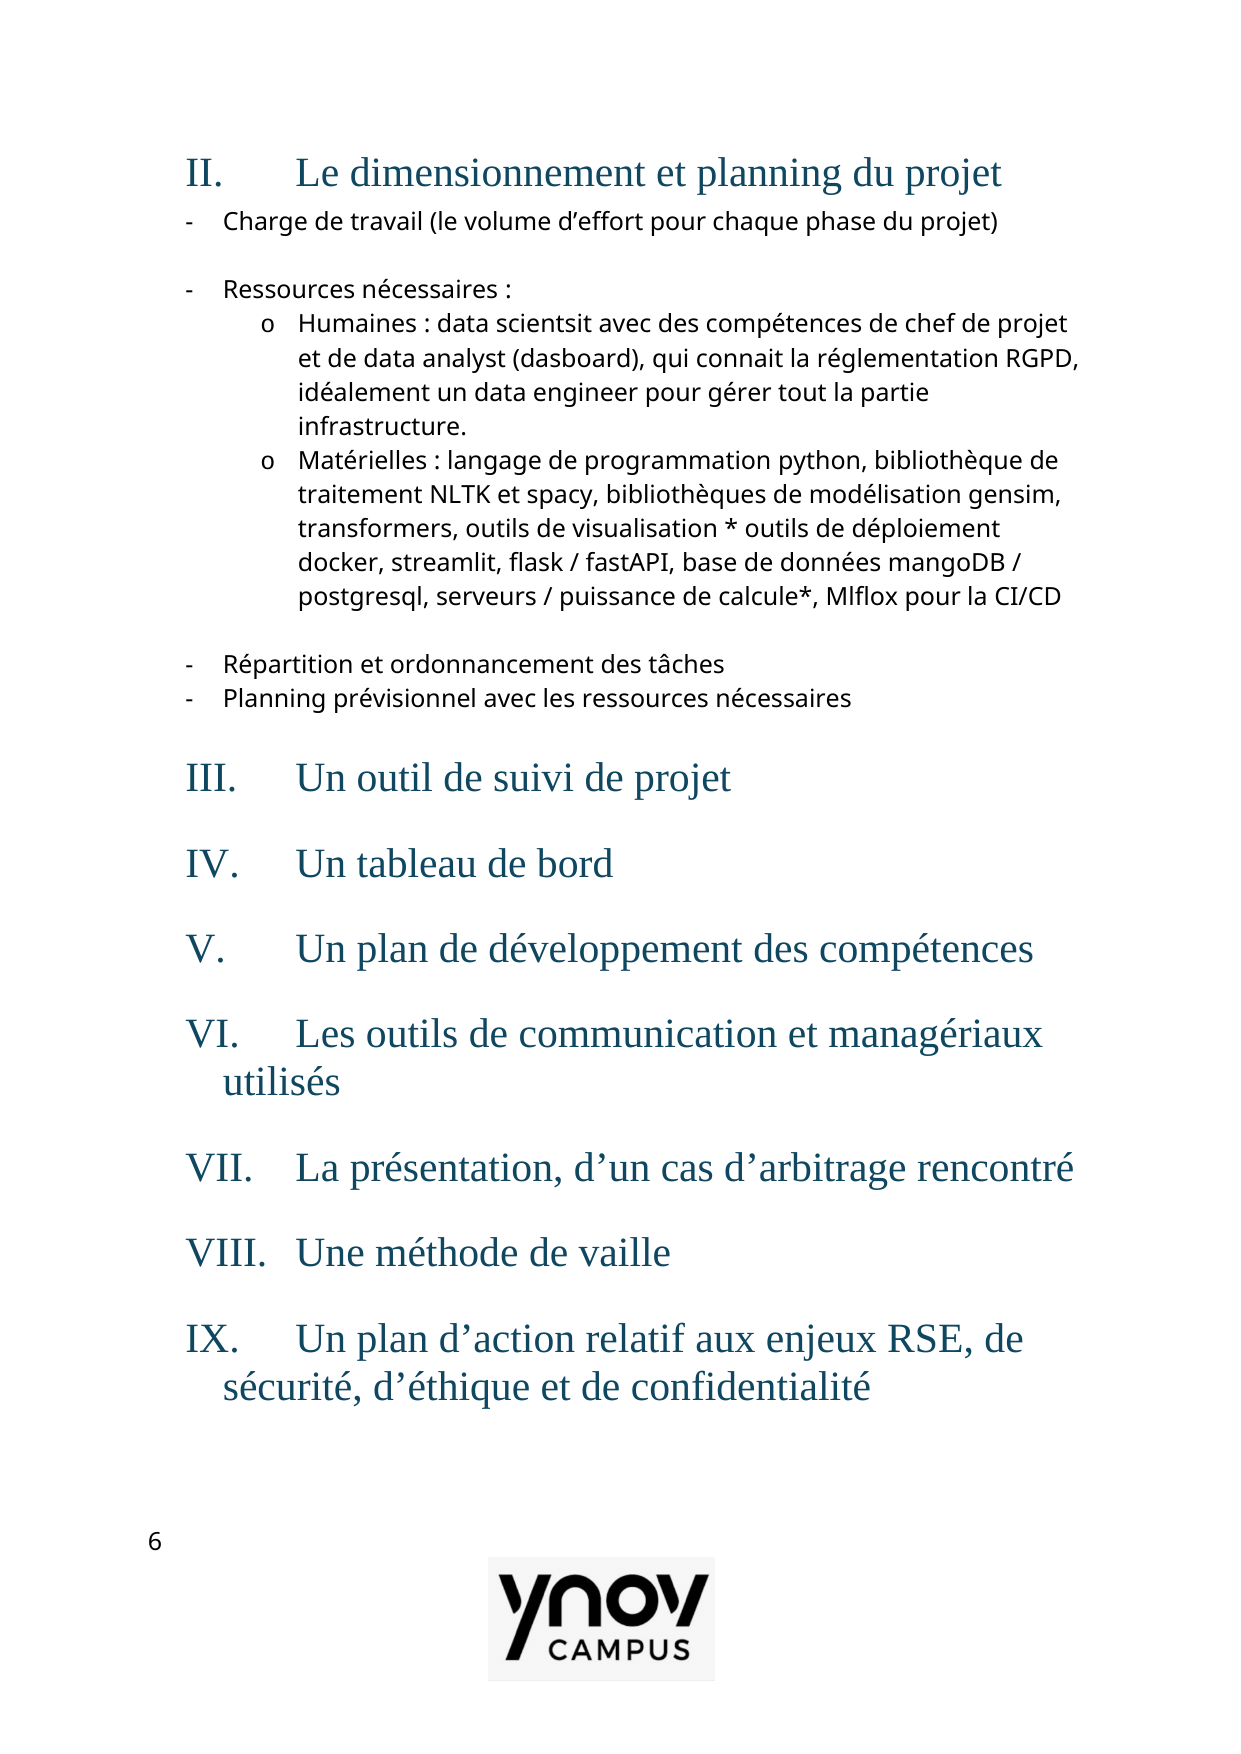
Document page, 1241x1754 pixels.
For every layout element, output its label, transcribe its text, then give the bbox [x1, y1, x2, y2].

list Planning prévisionnel avec les ressources nécessaires [185, 681, 1093, 715]
subtitle Un tableau de bord [185, 838, 1093, 886]
list Répartition et ordonnancement des tâches [185, 647, 1093, 681]
list Matérielles : langage de programmation python, bibliothèque de traitement NLTK et spacy, bibliothèques de modélisation gensim, transformers, outils de visualisation * outils de déploiement docker, streamlit, flask / fastAPI, base de données mangoDB / postgresql, serveurs / puissance de calcule*, Mlflox pour la CI/CD [260, 442, 1093, 613]
picture [487, 1557, 715, 1681]
subtitle Un plan d’action relatif aux enjeux RSE, de sécurité, d’éthique et de confidentialité [185, 1313, 1093, 1409]
list Ressources nécessaires : [185, 272, 1093, 306]
list Charge de travail (le volume d’effort pour chaque phase du projet) [185, 204, 1093, 238]
subtitle Le dimensionnement et planning du projet [185, 148, 1093, 196]
subtitle Une méthode de vaille [185, 1228, 1093, 1276]
list Humaines : data scientsit avec des compétences de chef de projet et de data analyst (dasboard), qui connait la réglementation RGPD, idéalement un data engineer pour gérer tout la partie infrastructure. [260, 306, 1093, 442]
subtitle Les outils de communication et managériaux utilisés [185, 1009, 1093, 1105]
subtitle La présentation, d’un cas d’arbitrage rencontré [185, 1142, 1093, 1190]
subtitle Un outil de suivi de projet [185, 753, 1093, 801]
subtitle Un plan de développement des compétences [185, 923, 1093, 971]
